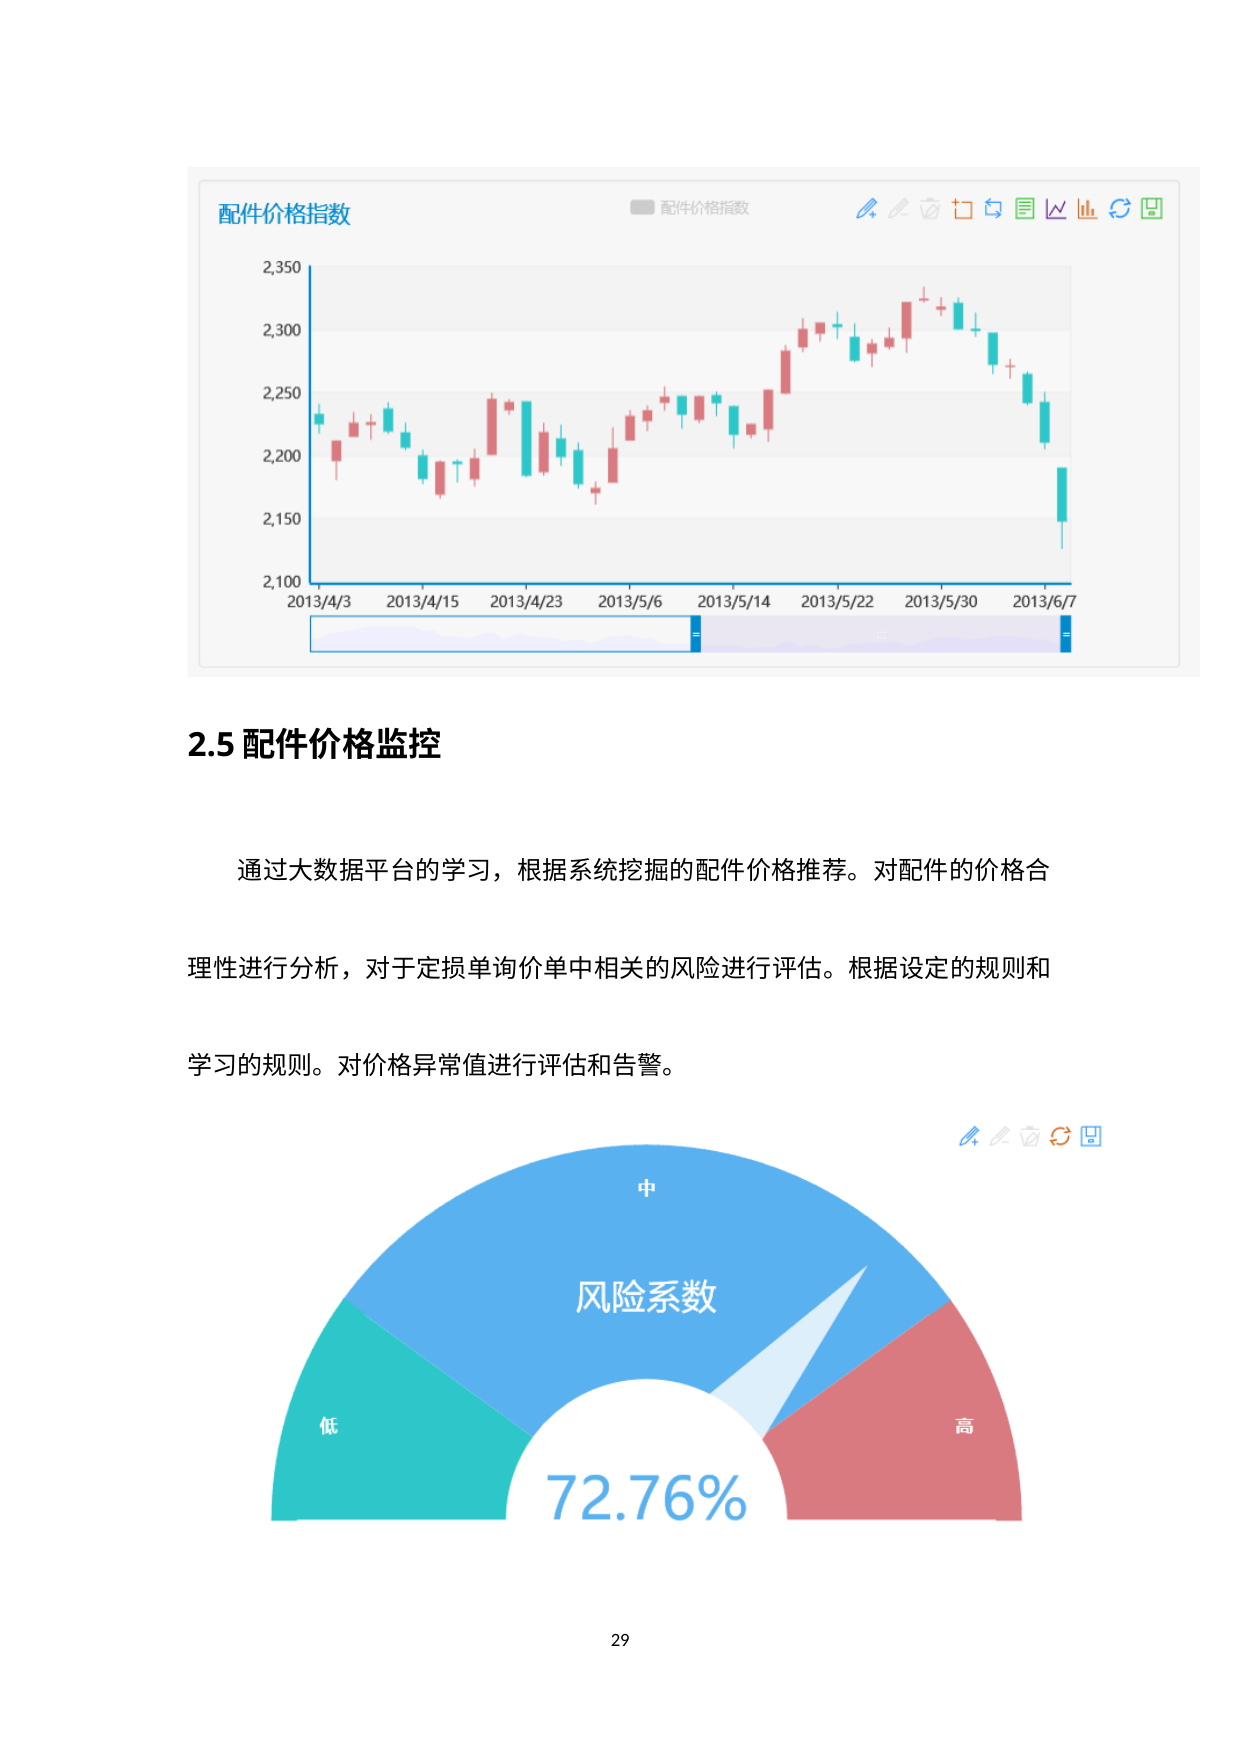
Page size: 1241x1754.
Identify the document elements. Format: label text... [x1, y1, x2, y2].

picture [187, 167, 1201, 677]
subtitle 2.5配件价格监控 [187, 709, 1053, 774]
picture [187, 1121, 1106, 1563]
text 通过大数据平台的学习，根据系统挖掘的配件价格推荐。对配件的价格合理性进行分析，对于定损单询价单中相关的风险进行评估。根据设定的规则和学习的规则。对价格异常值进行评估和告警。 [187, 836, 1053, 1096]
